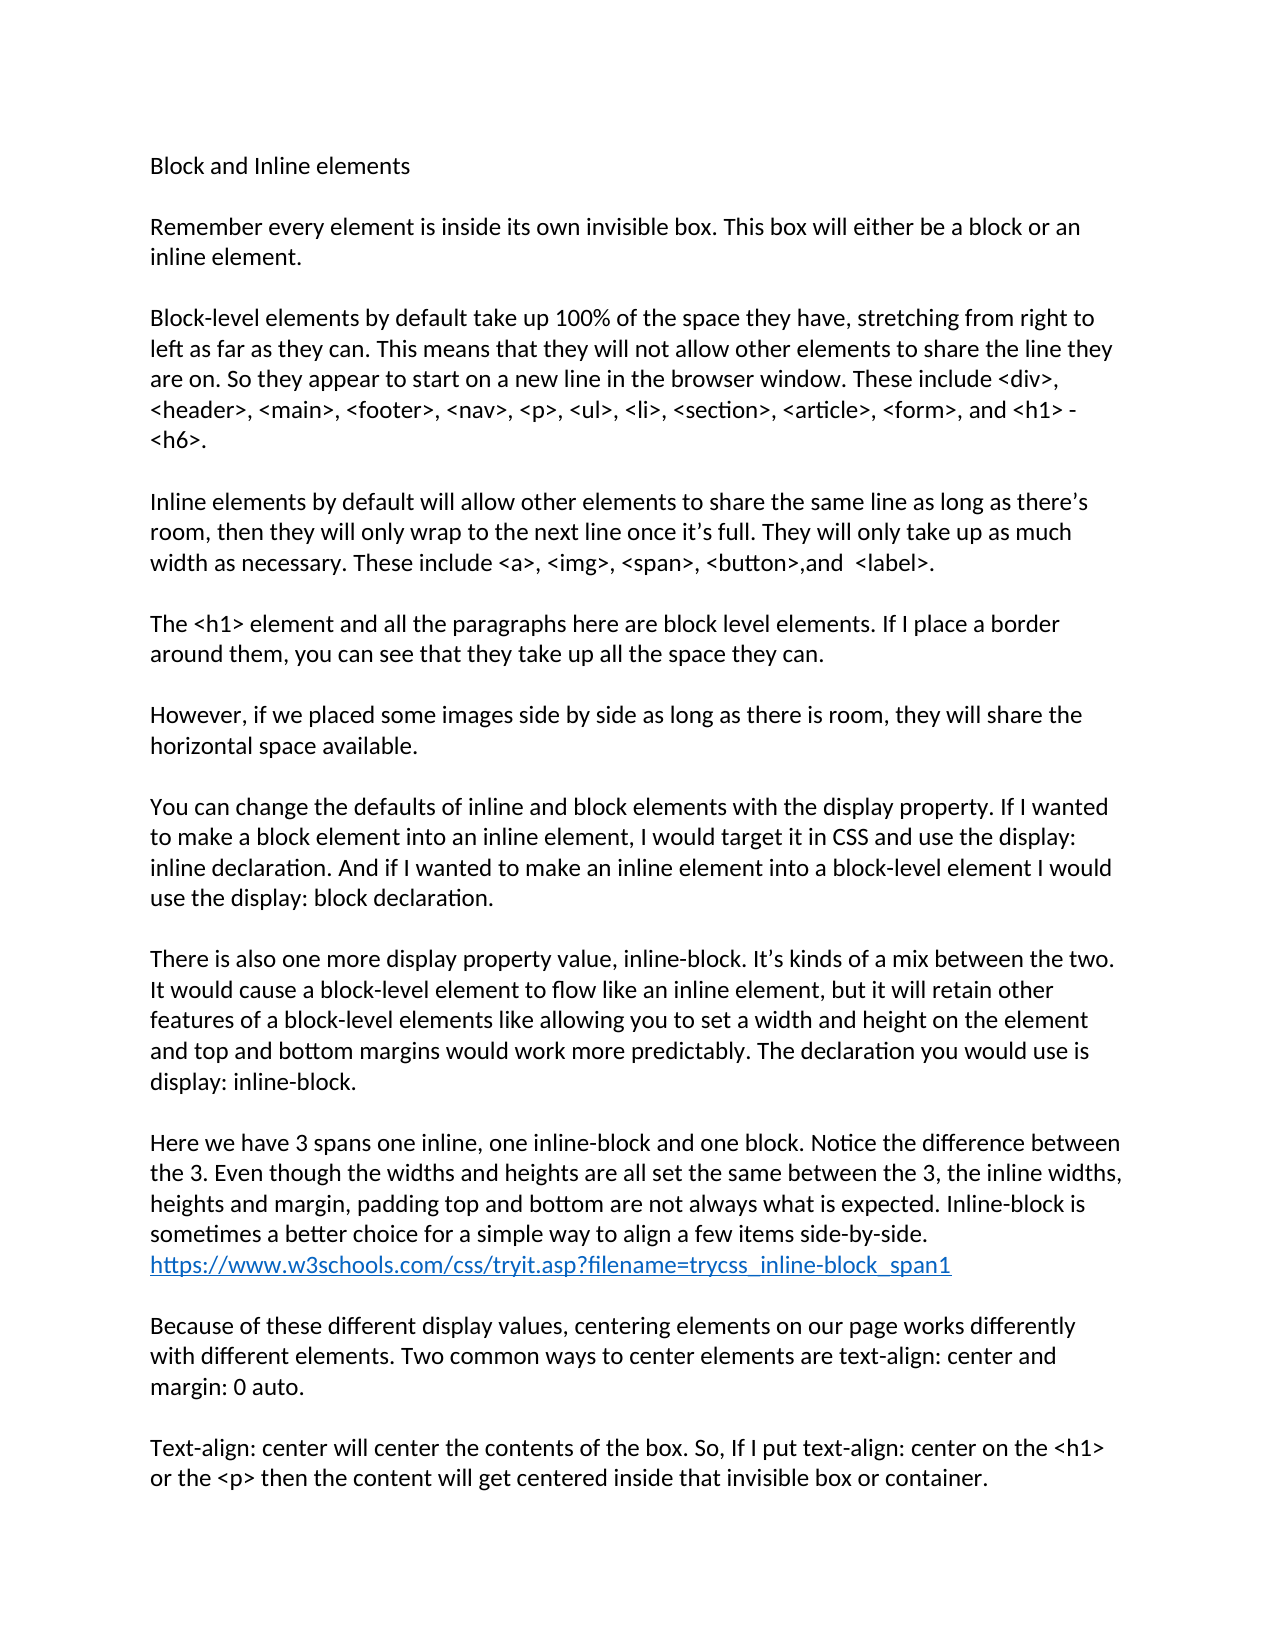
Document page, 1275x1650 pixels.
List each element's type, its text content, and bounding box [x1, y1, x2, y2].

text Inline elements by default will allow other elements to share the same line as long as there’s room, then they will only wrap to the next line once it’s full. They will only take up as much width as necessary. These include <a>, <img>, <span>, <button>,and <label>. [150, 486, 1125, 577]
text Block and Inline elements [150, 150, 1125, 181]
text Here we have 3 spans one inline, one inline-block and one block. Notice the difference between the 3. Even though the widths and heights are all set the same between the 3, the inline widths, heights and margin, padding top and bottom are not always what is expected. Inline-block is sometimes a better choice for a simple way to align a few items side-by-side. [150, 1127, 1125, 1249]
text Remember every element is inside its own invisible box. This box will either be a block or an inline element. [150, 211, 1125, 272]
text https://www.w3schools.com/css/tryit.asp?filename=trycss_inline-block_span1 [150, 1249, 1125, 1279]
text The <h1> element and all the paragraphs here are block level elements. If I place a border around them, you can see that they take up all the space they can. [150, 608, 1125, 669]
text You can change the defaults of inline and block elements with the display property. If I wanted to make a block element into an inline element, I would target it in CSS and use the display: inline declaration. And if I wanted to make an inline element into a block-level element I would use the display: block declaration. [150, 791, 1125, 913]
text Because of these different display values, centering elements on our page works differently with different elements. Two common ways to center elements are text-align: center and margin: 0 auto. [150, 1310, 1125, 1401]
text Text-align: center will center the contents of the box. So, If I put text-align: center on the <h1> or the <p> then the content will get centered inside that invisible box or container. [150, 1432, 1125, 1493]
text Block-level elements by default take up 100% of the space they have, stretching from right to left as far as they can. This means that they will not allow other elements to share the line they are on. So they appear to start on a new line in the browser window. These include <div>, <header>, <main>, <footer>, <nav>, <p>, <ul>, <li>, <section>, <article>, <form>, and <h1> - <h6>. [150, 303, 1125, 455]
text There is also one more display property value, inline-block. It’s kinds of a mix between the two. It would cause a block-level element to flow like an inline element, but it will retain other features of a block-level elements like allowing you to set a width and height on the element and top and bottom margins would work more predictably. The declaration you would use is display: inline-block. [150, 943, 1125, 1096]
text However, if we placed some images side by side as long as there is room, they will share the horizontal space available. [150, 699, 1125, 760]
